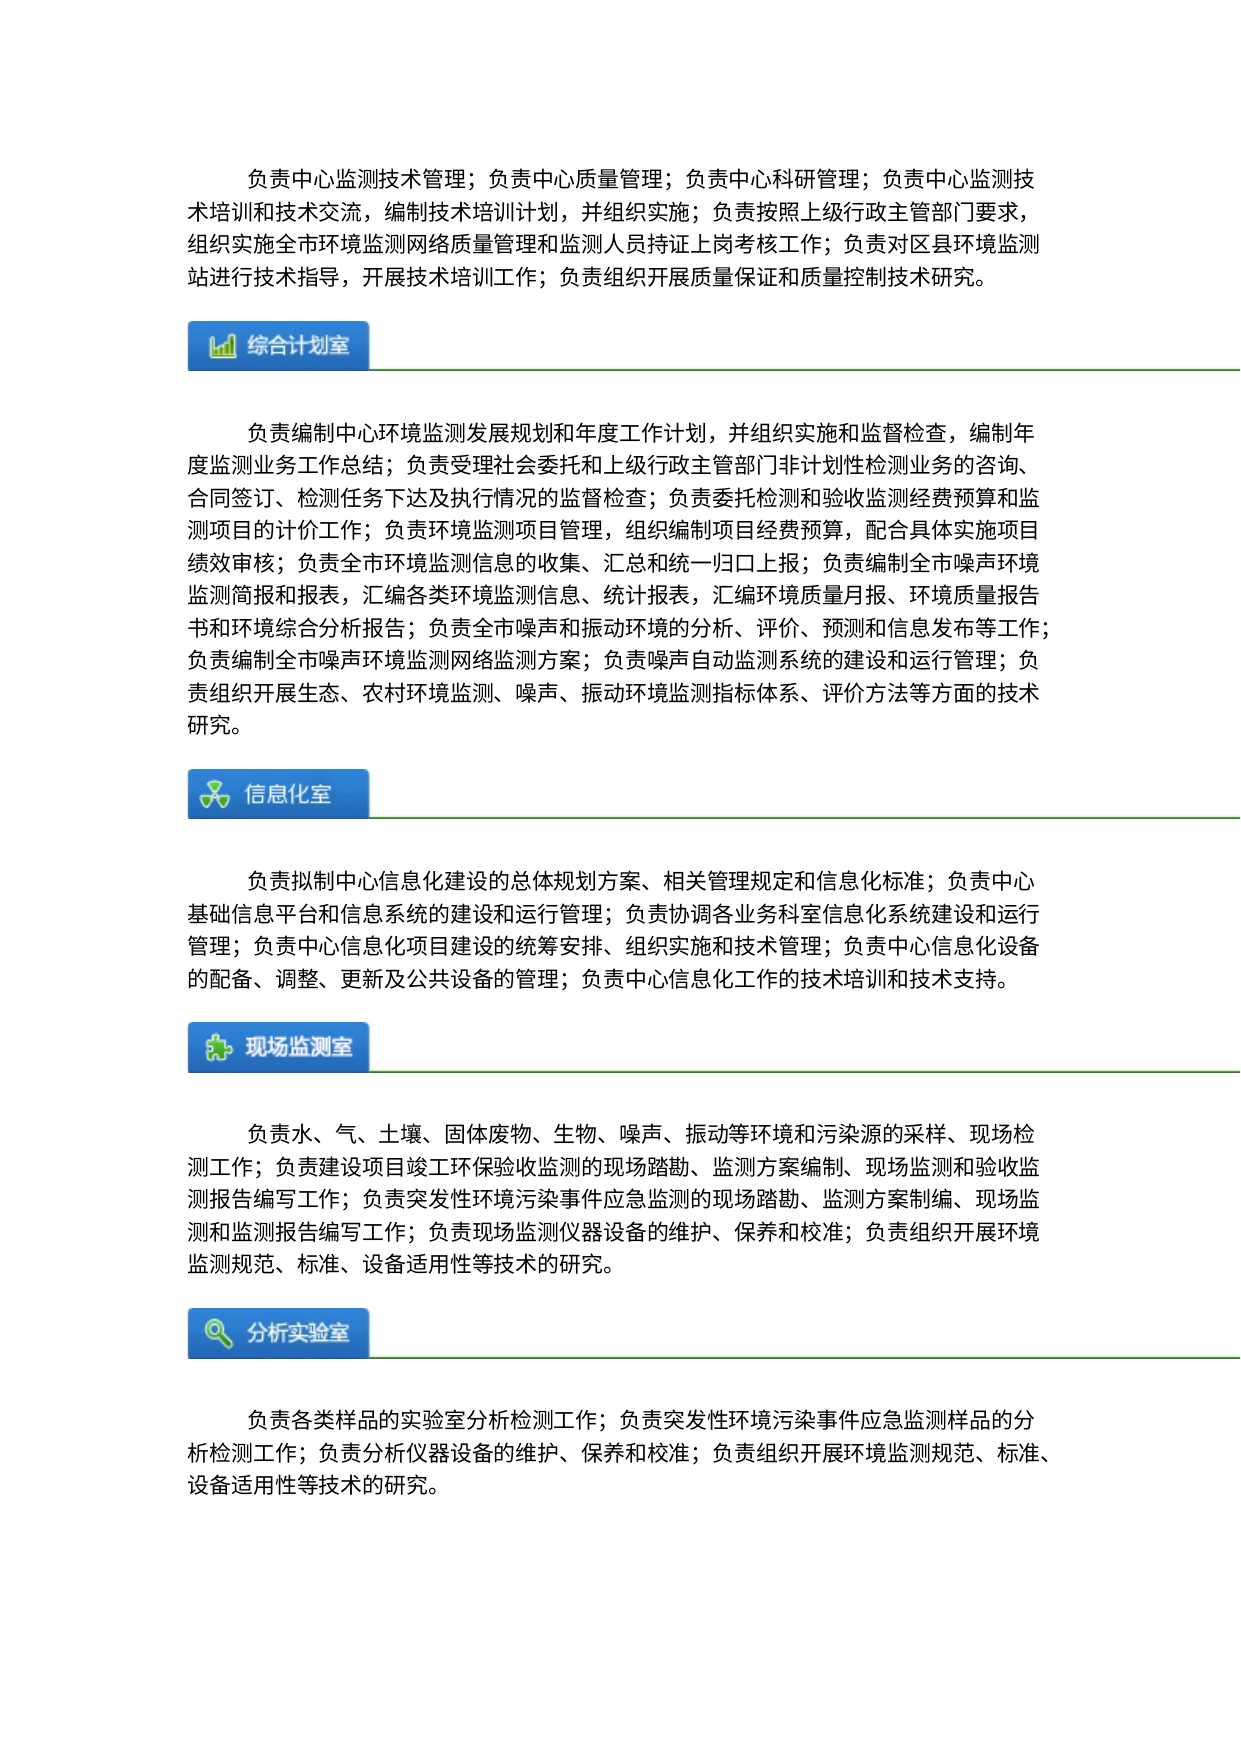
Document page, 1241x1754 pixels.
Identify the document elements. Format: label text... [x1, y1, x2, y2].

picture [187, 1308, 1241, 1359]
text 负责水、气、土壤、固体废物、生物、噪声、振动等环境和污染源的采样、现场检测工作；负责建设项目竣工环保验收监测的现场踏勘、监测方案编制、现场监测和验收监测报告编写工作；负责突发性环境污染事件应急监测的现场踏勘、监测方案制编、现场监测和监测报告编写工作；负责现场监测仪器设备的维护、保养和校准；负责组织开展环境监测规范、标准、设备适用性等技术的研究。 [187, 1117, 1053, 1279]
text 负责拟制中心信息化建设的总体规划方案、相关管理规定和信息化标准；负责中心基础信息平台和信息系统的建设和运行管理；负责协调各业务科室信息化系统建设和运行管理；负责中心信息化项目建设的统筹安排、组织实施和技术管理；负责中心信息化设备的配备、调整、更新及公共设备的管理；负责中心信息化工作的技术培训和技术支持。 [187, 864, 1053, 994]
text 负责中心监测技术管理；负责中心质量管理；负责中心科研管理；负责中心监测技术培训和技术交流，编制技术培训计划，并组织实施；负责按照上级行政主管部门要求，组织实施全市环境监测网络质量管理和监测人员持证上岗考核工作；负责对区县环境监测站进行技术指导，开展技术培训工作；负责组织开展质量保证和质量控制技术研究。 [187, 162, 1053, 292]
picture [187, 769, 1241, 819]
text 负责各类样品的实验室分析检测工作；负责突发性环境污染事件应急监测样品的分析检测工作；负责分析仪器设备的维护、保养和校准；负责组织开展环境监测规范、标准、设备适用性等技术的研究。 [187, 1403, 1053, 1500]
picture [187, 321, 1241, 371]
text 负责编制中心环境监测发展规划和年度工作计划，并组织实施和监督检查，编制年度监测业务工作总结；负责受理社会委托和上级行政主管部门非计划性检测业务的咨询、合同签订、检测任务下达及执行情况的监督检查；负责委托检测和验收监测经费预算和监测项目的计价工作；负责环境监测项目管理，组织编制项目经费预算，配合具体实施项目绩效审核；负责全市环境监测信息的收集、汇总和统一归口上报；负责编制全市噪声环境监测简报和报表，汇编各类环境监测信息、统计报表，汇编环境质量月报、环境质量报告书和环境综合分析报告；负责全市噪声和振动环境的分析、评价、预测和信息发布等工作；负责编制全市噪声环境监测网络监测方案；负责噪声自动监测系统的建设和运行管理；负责组织开展生态、农村环境监测、噪声、振动环境监测指标体系、评价方法等方面的技术研究。 [187, 415, 1053, 740]
picture [187, 1022, 1241, 1073]
